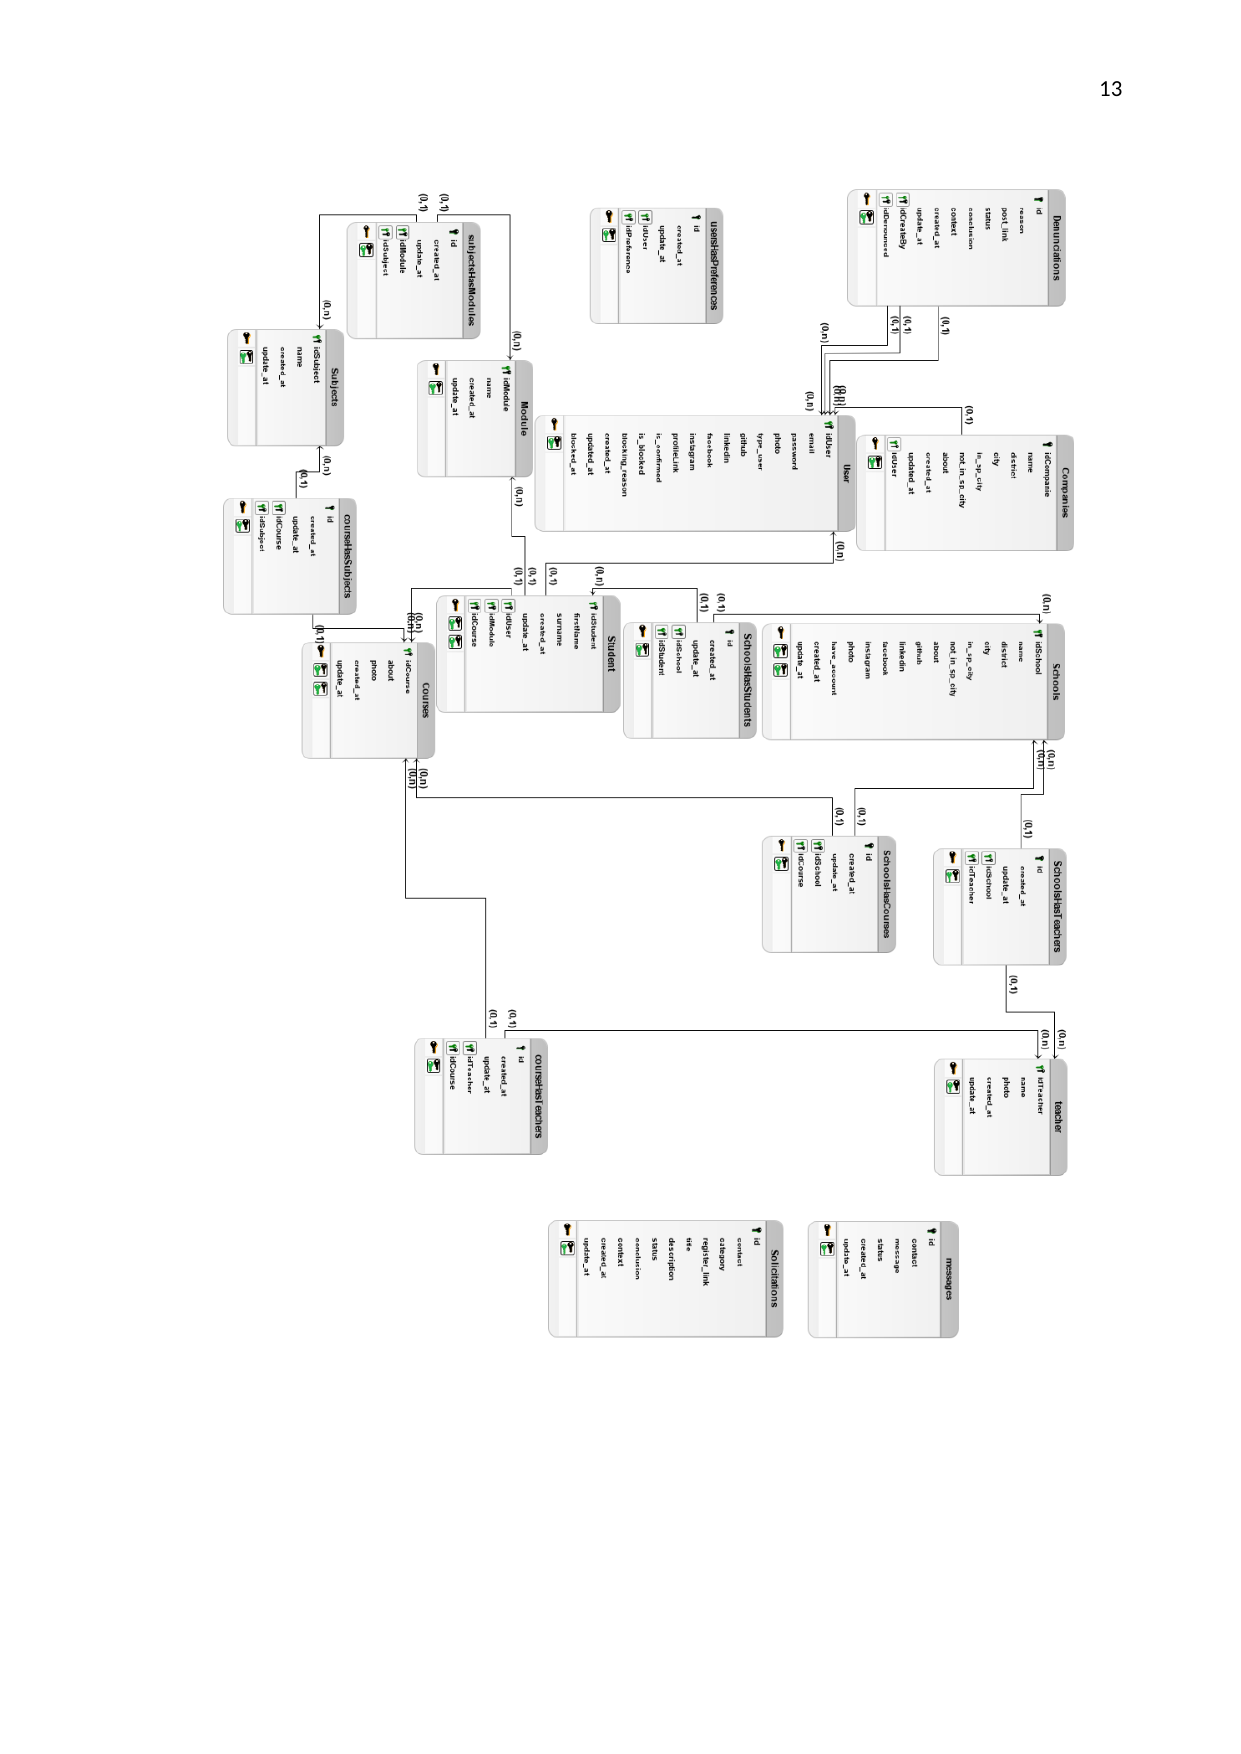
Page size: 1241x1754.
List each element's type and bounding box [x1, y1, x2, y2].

picture [221, 179, 1074, 1338]
